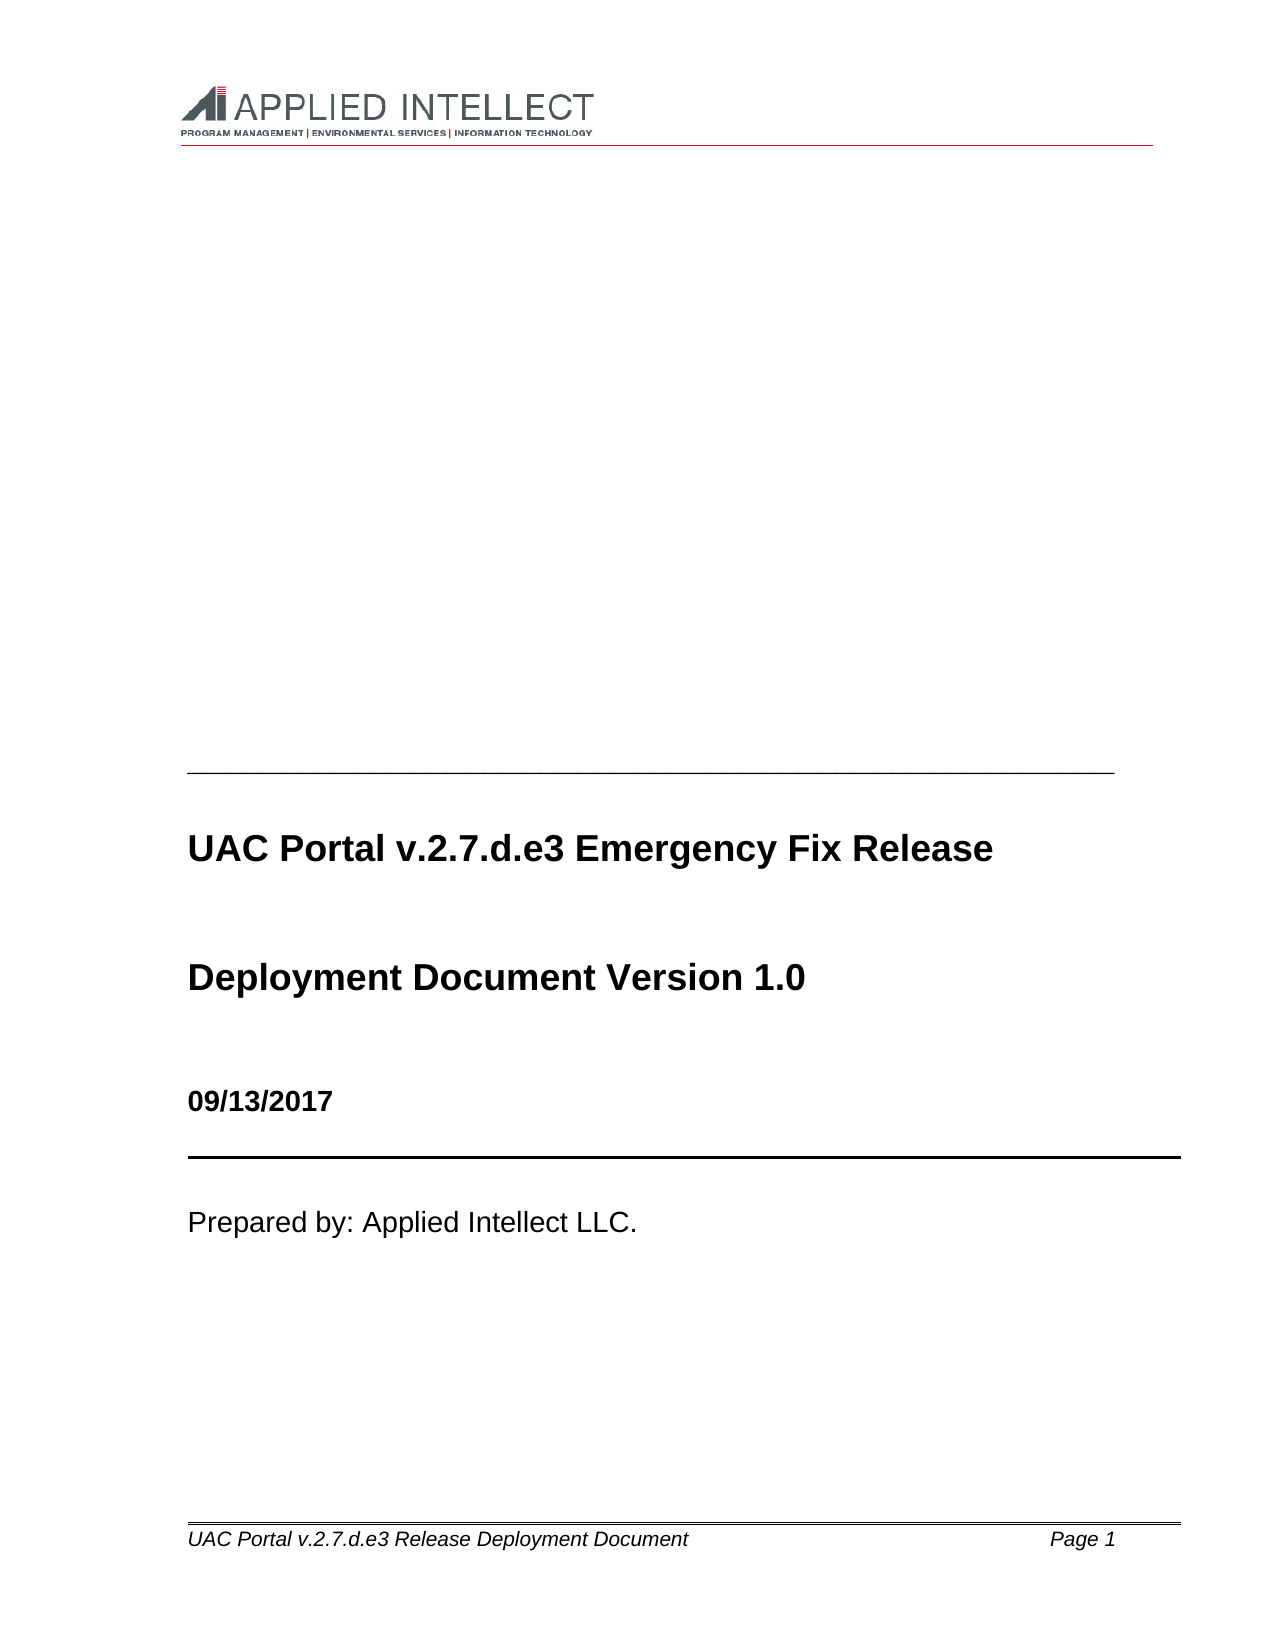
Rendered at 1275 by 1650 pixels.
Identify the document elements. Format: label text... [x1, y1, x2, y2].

picture [178, 75, 1154, 148]
text __________________________________________________ [187, 739, 1181, 778]
text 09/13/2017 [187, 1084, 1181, 1118]
text UAC Portal v.2.7.d.e3 Emergency Fix Release [187, 826, 1181, 869]
text Prepared by: Applied Intellect LLC. [187, 1205, 1181, 1238]
text Deployment Document Version 1.0 [187, 955, 1181, 998]
